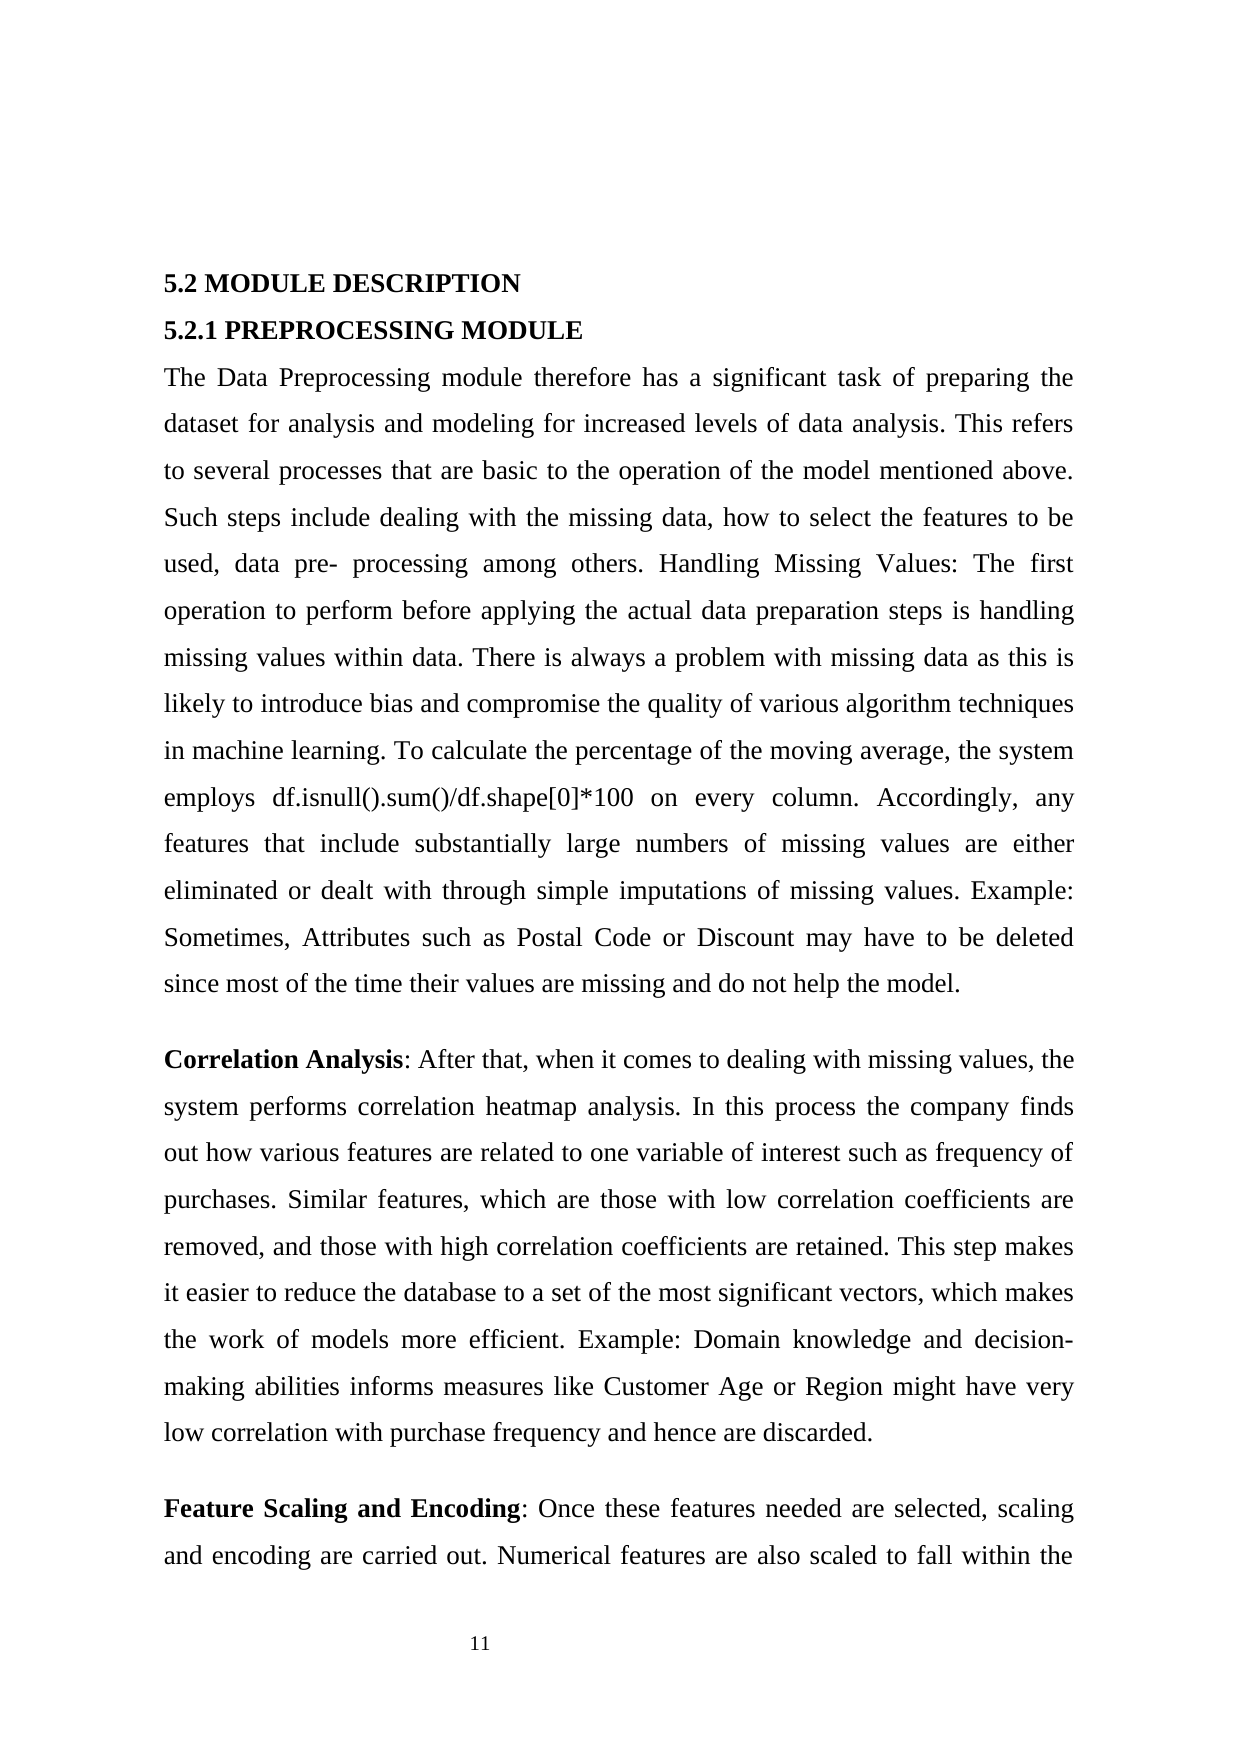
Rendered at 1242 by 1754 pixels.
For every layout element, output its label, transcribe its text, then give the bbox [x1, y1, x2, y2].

text Correlation Analysis: After that, when it comes to dealing with missing values, the system performs correlation heatmap analysis. In this process the company finds out how various features are related to one variable of interest such as frequency of purchases. Similar features, which are those with low correlation coefficients are removed, and those with high correlation coefficients are retained. This step makes it easier to reduce the database to a set of the most significant vectors, which makes the work of models more efficient. Example: Domain knowledge and decision-making abilities informs measures like Customer Age or Region might have very low correlation with purchase frequency and hence are discarded. [163, 1043, 1075, 1448]
text The Data Preprocessing module therefore has a significant task of preparing the dataset for analysis and modeling for increased levels of data analysis. This refers to several processes that are basic to the operation of the model mentioned above. Such steps include dealing with the missing data, how to select the features to be used, data pre- processing among others. Handling Missing Values: The first operation to perform before applying the actual data preparation steps is handling missing values within data. There is always a problem with missing data as this is likely to introduce bias and compromise the quality of various algorithm techniques in machine learning. To calculate the percentage of the moving average, the system employs df.isnull().sum()/df.shape[0]*100 on every column. Accordingly, any features that include substantially large numbers of missing values are either eliminated or dealt with through simple imputations of missing values. Example: Sometimes, Attributes such as Postal Code or Discount may have to be deleted since most of the time their values are missing and do not help the model. [163, 361, 1075, 998]
text 5.2.1 PREPROCESSING MODULE [163, 314, 1075, 345]
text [163, 1492, 1075, 1570]
text 5.2 MODULE DESCRIPTION [163, 267, 1075, 298]
